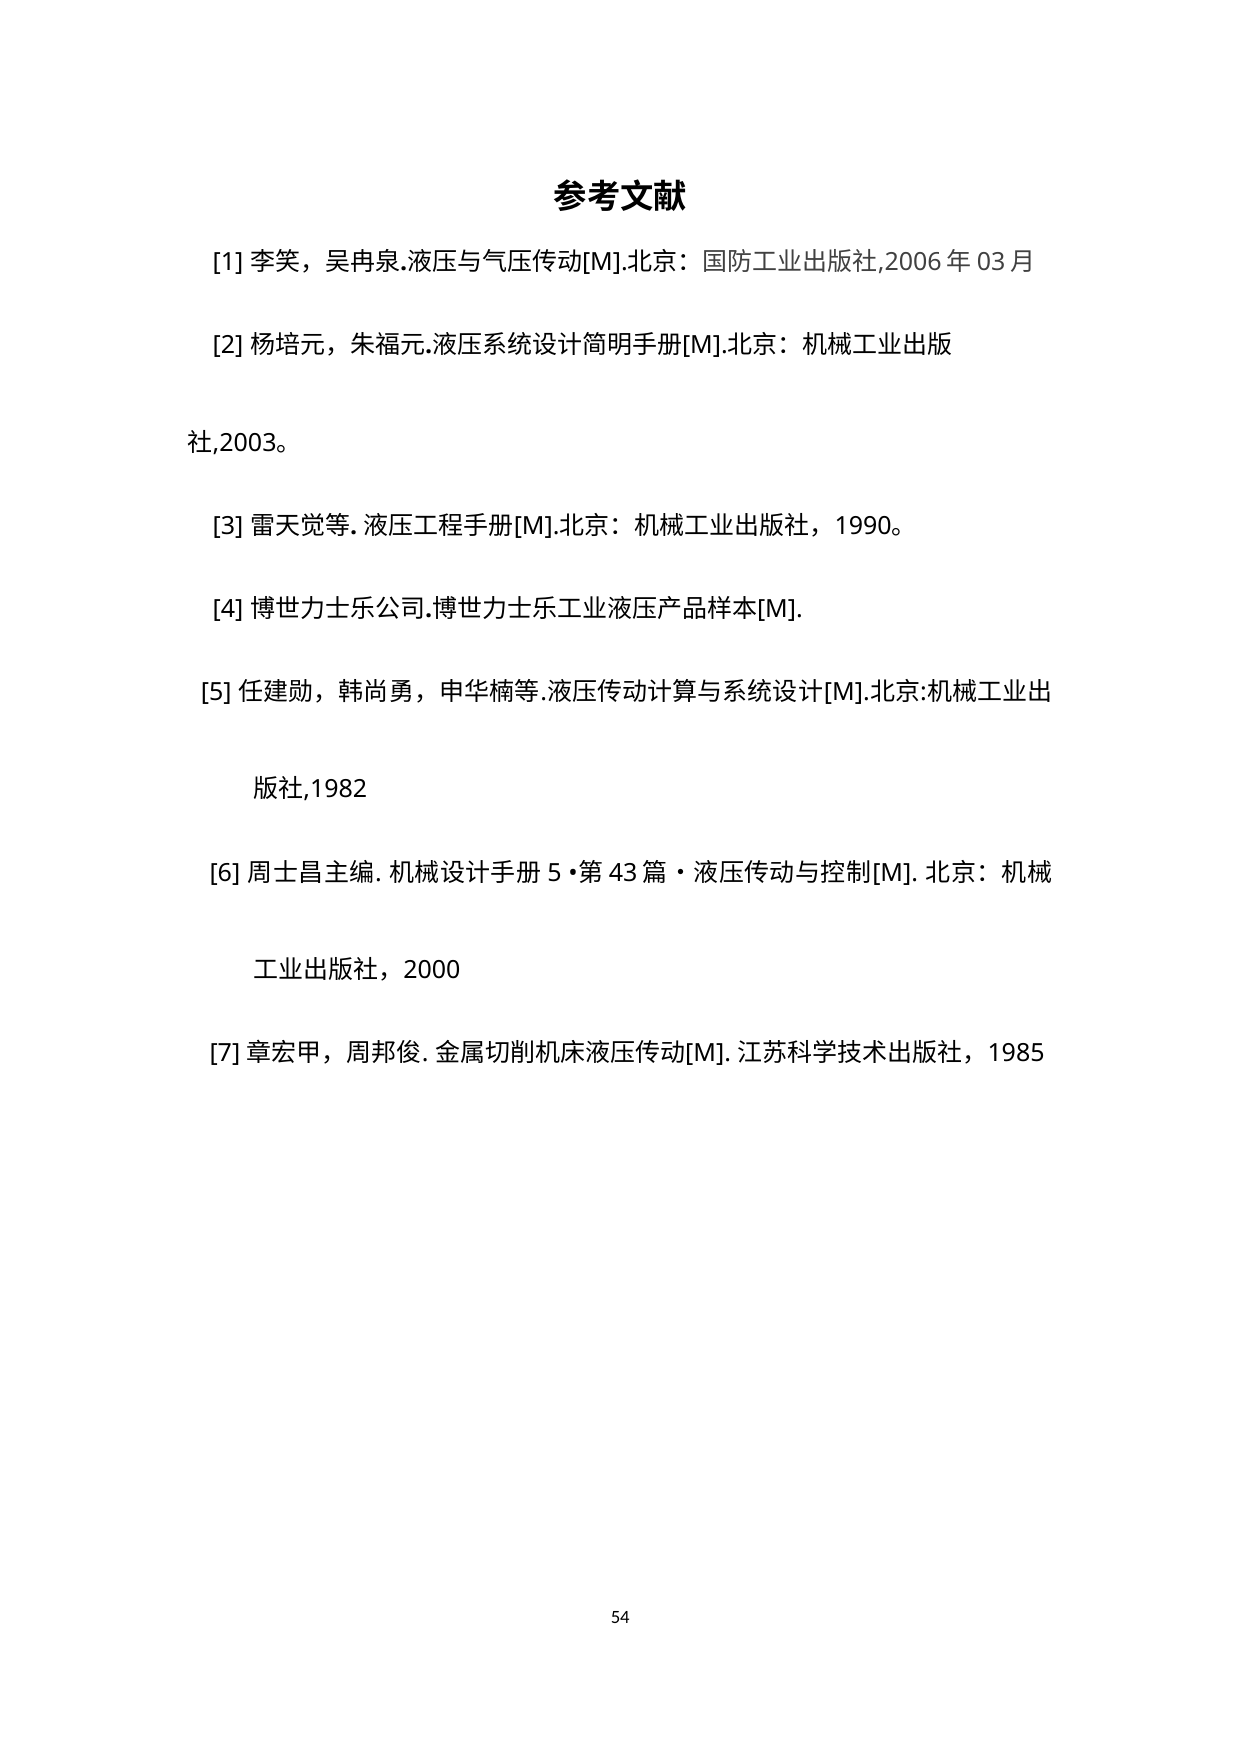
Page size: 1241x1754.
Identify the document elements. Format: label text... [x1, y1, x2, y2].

text [7] 章宏甲，周邦俊. 金属切削机床液压传动[M]. 江苏科学技术出版社，1985 [209, 1018, 1053, 1083]
text [3] 雷天觉等. 液压工程手册[M].北京：机械工业出版社，1990。 [187, 491, 1053, 556]
text [6] 周士昌主编. 机械设计手册5 •第43篇•液压传动与控制[M]. 北京：机械工业出版社，2000 [209, 838, 1053, 1000]
text [2] 杨培元，朱福元.液压系统设计简明手册[M].北京：机械工业出版社,2003。 [187, 310, 1053, 473]
text [5] 任建勋，韩尚勇，申华楠等.液压传动计算与系统设计[M].北京:机械工业出版社,1982 [187, 657, 1053, 819]
text [1] 李笑，吴冉泉.液压与气压传动[M].北京：国防工业出版社,2006年03月 [187, 227, 1053, 292]
text [4] 博世力士乐公司.博世力士乐工业液压产品样本[M]. [187, 574, 1053, 639]
subtitle 参考文献 [187, 162, 1053, 227]
